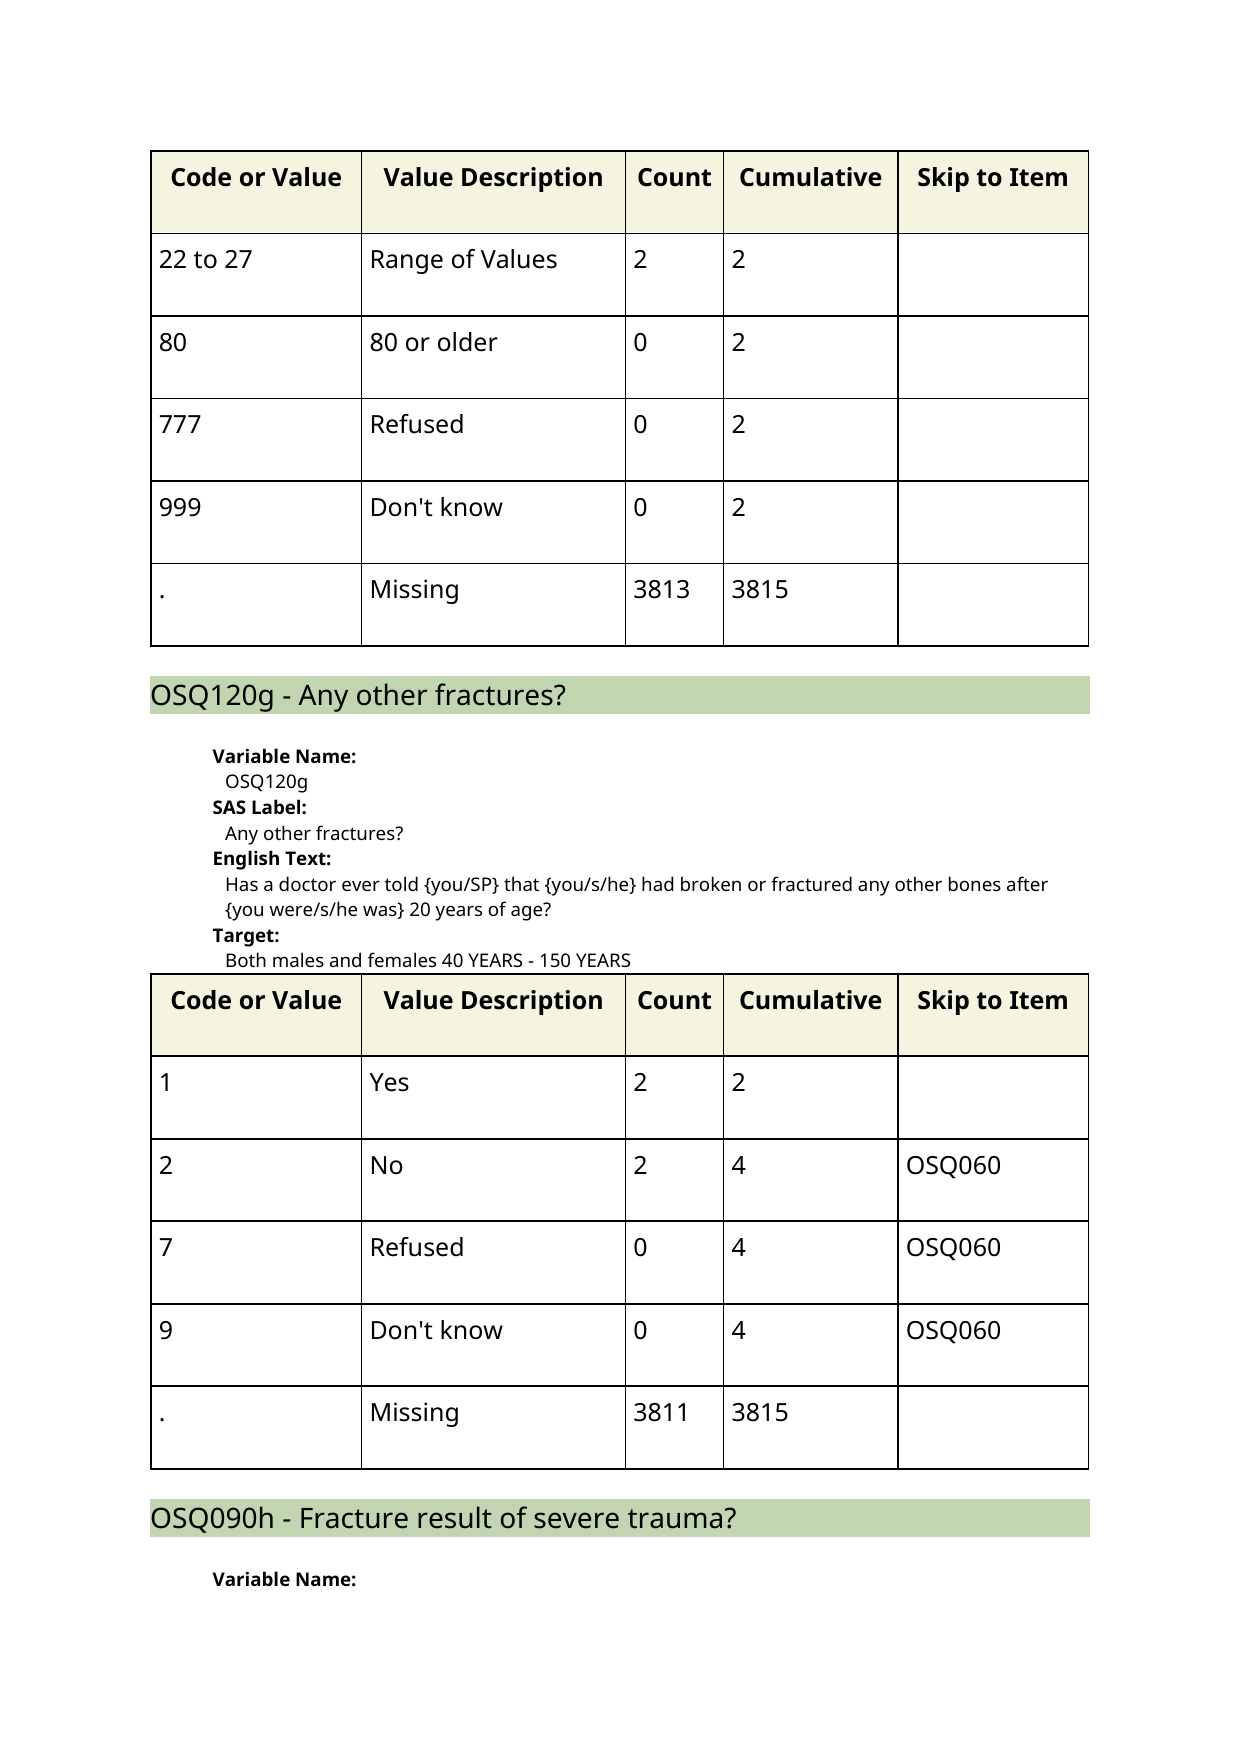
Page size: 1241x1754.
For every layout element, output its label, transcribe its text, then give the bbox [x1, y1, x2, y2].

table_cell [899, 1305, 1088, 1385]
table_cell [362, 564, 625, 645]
text OSQ090h - Fracture result of severe trauma? [150, 1499, 1090, 1537]
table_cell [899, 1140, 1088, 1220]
text SAS Label: [212, 794, 1090, 820]
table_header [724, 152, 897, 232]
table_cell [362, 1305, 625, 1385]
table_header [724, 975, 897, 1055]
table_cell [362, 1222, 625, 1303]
text Target: [212, 922, 1090, 947]
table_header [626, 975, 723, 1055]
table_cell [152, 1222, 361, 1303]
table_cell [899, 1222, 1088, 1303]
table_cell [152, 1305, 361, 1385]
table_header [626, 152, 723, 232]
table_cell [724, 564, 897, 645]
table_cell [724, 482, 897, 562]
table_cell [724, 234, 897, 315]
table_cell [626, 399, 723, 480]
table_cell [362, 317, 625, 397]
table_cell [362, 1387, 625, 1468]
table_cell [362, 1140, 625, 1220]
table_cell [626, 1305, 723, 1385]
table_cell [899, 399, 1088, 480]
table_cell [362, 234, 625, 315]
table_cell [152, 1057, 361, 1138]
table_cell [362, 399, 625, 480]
text OSQ120g [225, 769, 1090, 794]
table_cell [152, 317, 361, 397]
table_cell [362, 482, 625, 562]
text Has a doctor ever told {you/SP} that {you/s/he} had broken or fractured any other bones after {you were/s/he was} 20 years of age? [225, 871, 1090, 922]
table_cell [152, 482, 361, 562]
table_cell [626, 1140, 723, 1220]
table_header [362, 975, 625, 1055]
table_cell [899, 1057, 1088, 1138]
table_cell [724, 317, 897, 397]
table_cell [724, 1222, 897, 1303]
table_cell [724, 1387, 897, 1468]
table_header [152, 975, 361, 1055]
text Variable Name: [212, 1566, 1090, 1592]
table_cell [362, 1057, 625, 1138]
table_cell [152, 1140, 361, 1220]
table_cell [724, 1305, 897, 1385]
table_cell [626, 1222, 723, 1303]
text Variable Name: [212, 743, 1090, 769]
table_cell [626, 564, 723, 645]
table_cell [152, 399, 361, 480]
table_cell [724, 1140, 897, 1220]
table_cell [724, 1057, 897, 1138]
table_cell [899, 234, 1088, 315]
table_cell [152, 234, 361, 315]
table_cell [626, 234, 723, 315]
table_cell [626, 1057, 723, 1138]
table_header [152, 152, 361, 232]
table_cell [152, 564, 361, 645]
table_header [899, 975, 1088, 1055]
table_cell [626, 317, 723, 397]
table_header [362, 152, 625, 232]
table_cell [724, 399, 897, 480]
text Both males and females 40 YEARS - 150 YEARS [225, 947, 1090, 973]
text OSQ120g - Any other fractures? [150, 676, 1090, 714]
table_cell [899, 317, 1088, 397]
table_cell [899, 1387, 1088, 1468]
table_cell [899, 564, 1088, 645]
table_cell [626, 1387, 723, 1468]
text Any other fractures? [225, 820, 1090, 845]
text English Text: [212, 845, 1090, 871]
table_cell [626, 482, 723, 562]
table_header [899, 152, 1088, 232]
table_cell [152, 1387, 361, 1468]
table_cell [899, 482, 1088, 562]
